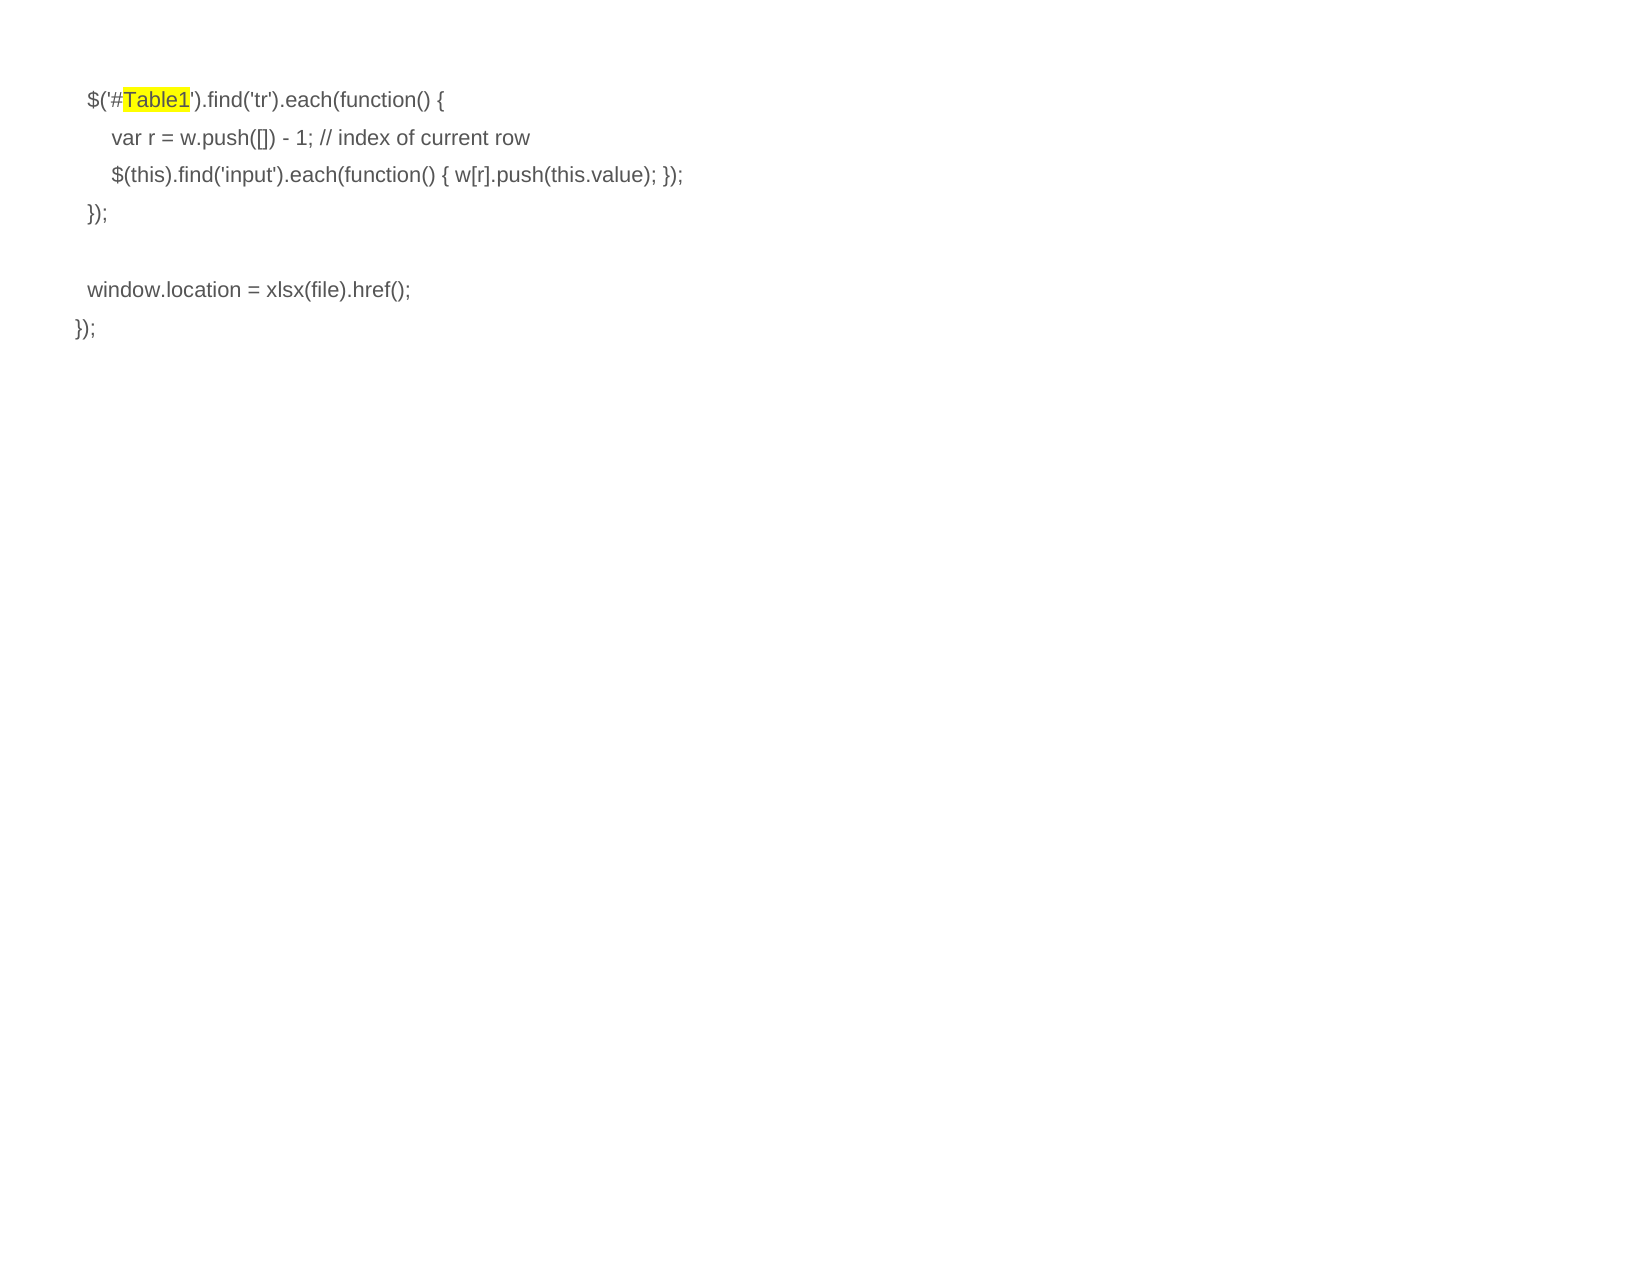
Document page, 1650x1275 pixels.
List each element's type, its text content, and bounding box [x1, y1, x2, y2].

text $('#Table1').find('tr').each(function() { var r = w.push([]) - 1; // index of current row $(this).find('input').each(function() { w[r].push(this.value); }); }); [75, 75, 1575, 225]
text window.location = xlsx(file).href(); }); [75, 265, 1575, 340]
